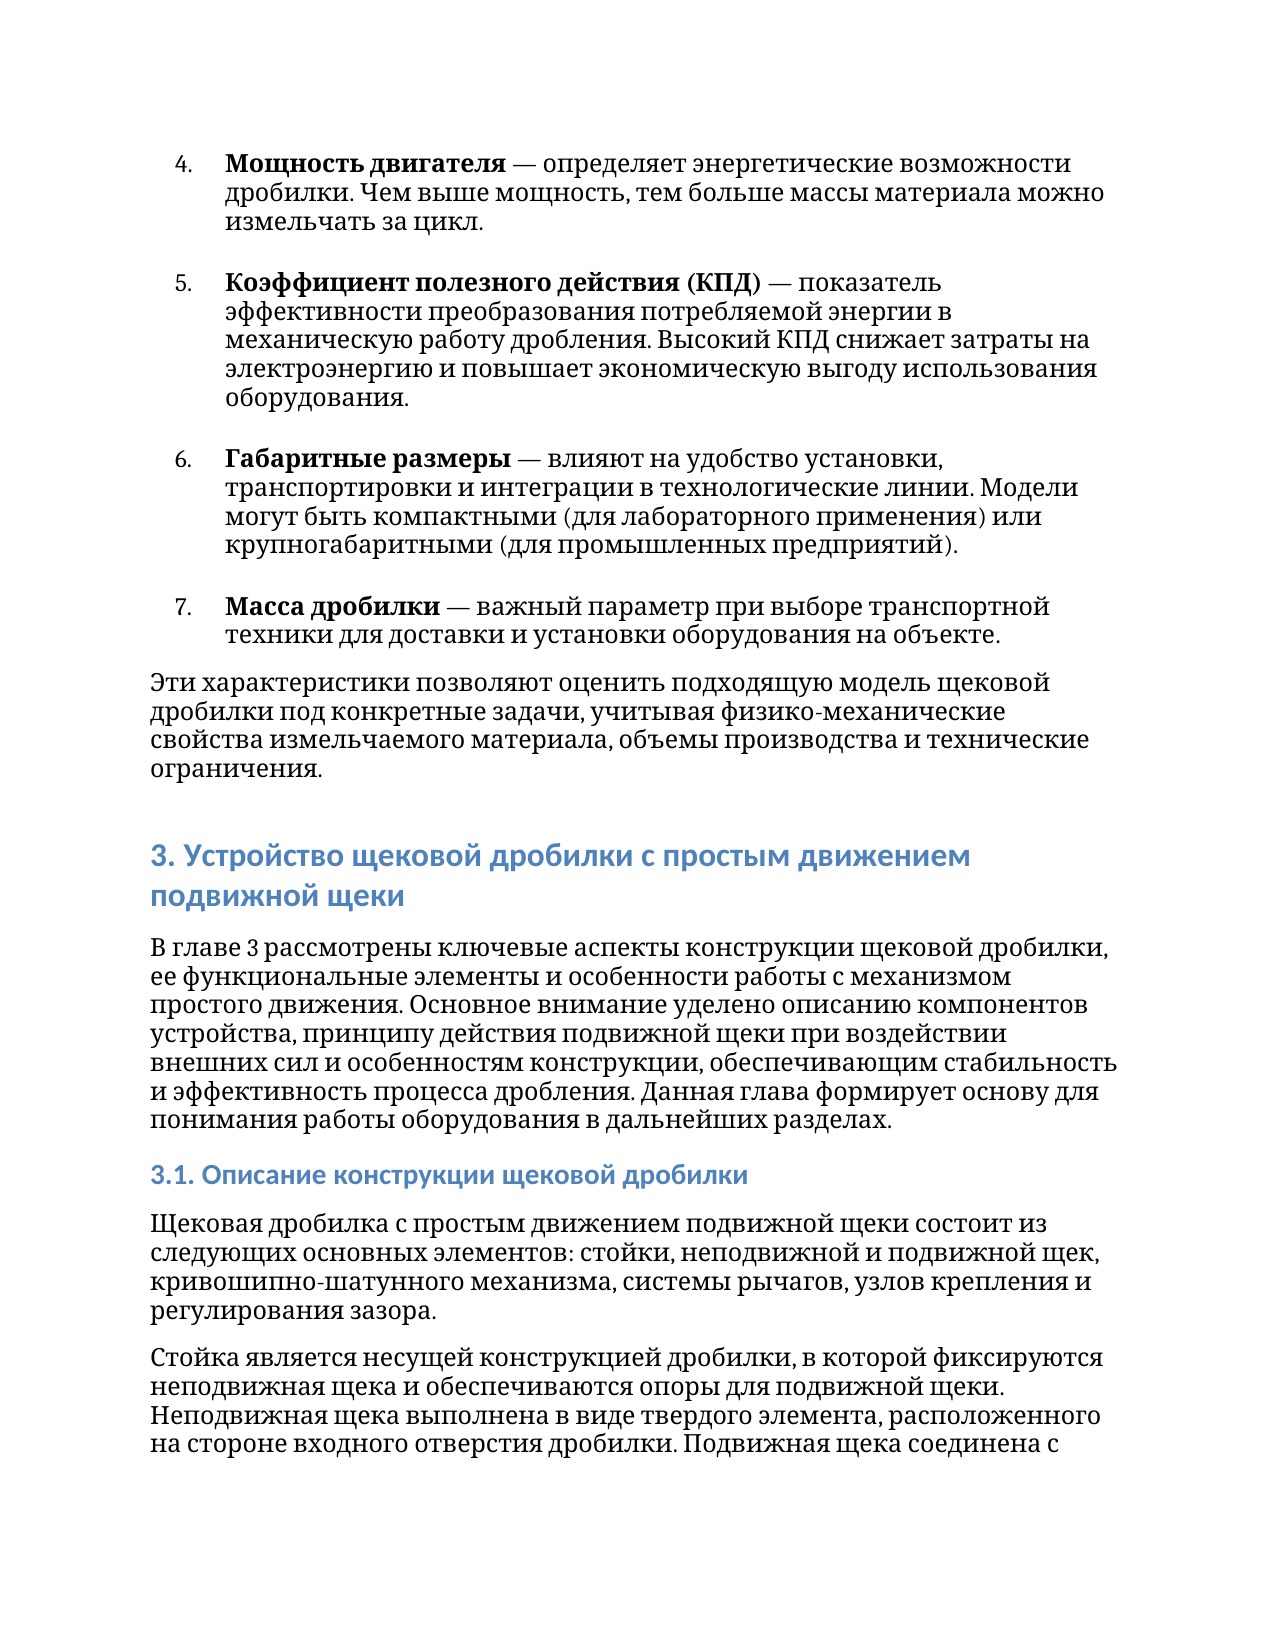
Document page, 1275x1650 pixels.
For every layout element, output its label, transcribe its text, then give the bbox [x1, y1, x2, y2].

text Щековая дробилка с простым движением подвижной щеки состоит из следующих основных элементов: стойки, неподвижной и подвижной щек, кривошипно-шатунного механизма, системы рычагов, узлов крепления и регулирования зазора. [150, 1210, 1125, 1325]
subtitle 3.1. Описание конструкции щековой дробилки [150, 1156, 1125, 1192]
subtitle 3. Устройство щековой дробилки с простым движением подвижной щеки [150, 834, 1125, 915]
list Мощность двигателя — определяет энергетические возможности дробилки. Чем выше мощность, тем больше массы материала можно измельчать за цикл. [175, 150, 1125, 265]
list Коэффициент полезного действия (КПД) — показатель эффективности преобразования потребляемой энергии в механическую работу дробления. Высокий КПД снижает затраты на электроэнергию и повышает экономическую выгоду использования оборудования. [175, 269, 1125, 441]
list Масса дробилки — важный параметр при выборе транспортной техники для доставки и установки оборудования на объекте. [175, 592, 1125, 650]
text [150, 1344, 1125, 1459]
text Эти характеристики позволяют оценить подходящую модель щековой дробилки под конкретные задачи, учитывая физико-механические свойства измельчаемого материала, объемы производства и технические ограничения. [150, 669, 1125, 784]
text В главе 3 рассмотрены ключевые аспекты конструкции щековой дробилки, ее функциональные элементы и особенности работы с механизмом простого движения. Основное внимание уделено описанию компонентов устройства, принципу действия подвижной щеки при воздействии внешних сил и особенностям конструкции, обеспечивающим стабильность и эффективность процесса дробления. Данная глава формирует основу для понимания работы оборудования в дальнейших разделах. [150, 934, 1125, 1135]
list Габаритные размеры — влияют на удобство установки, транспортировки и интеграции в технологические линии. Модели могут быть компактными (для лабораторного применения) или крупногабаритными (для промышленных предприятий). [175, 445, 1125, 589]
